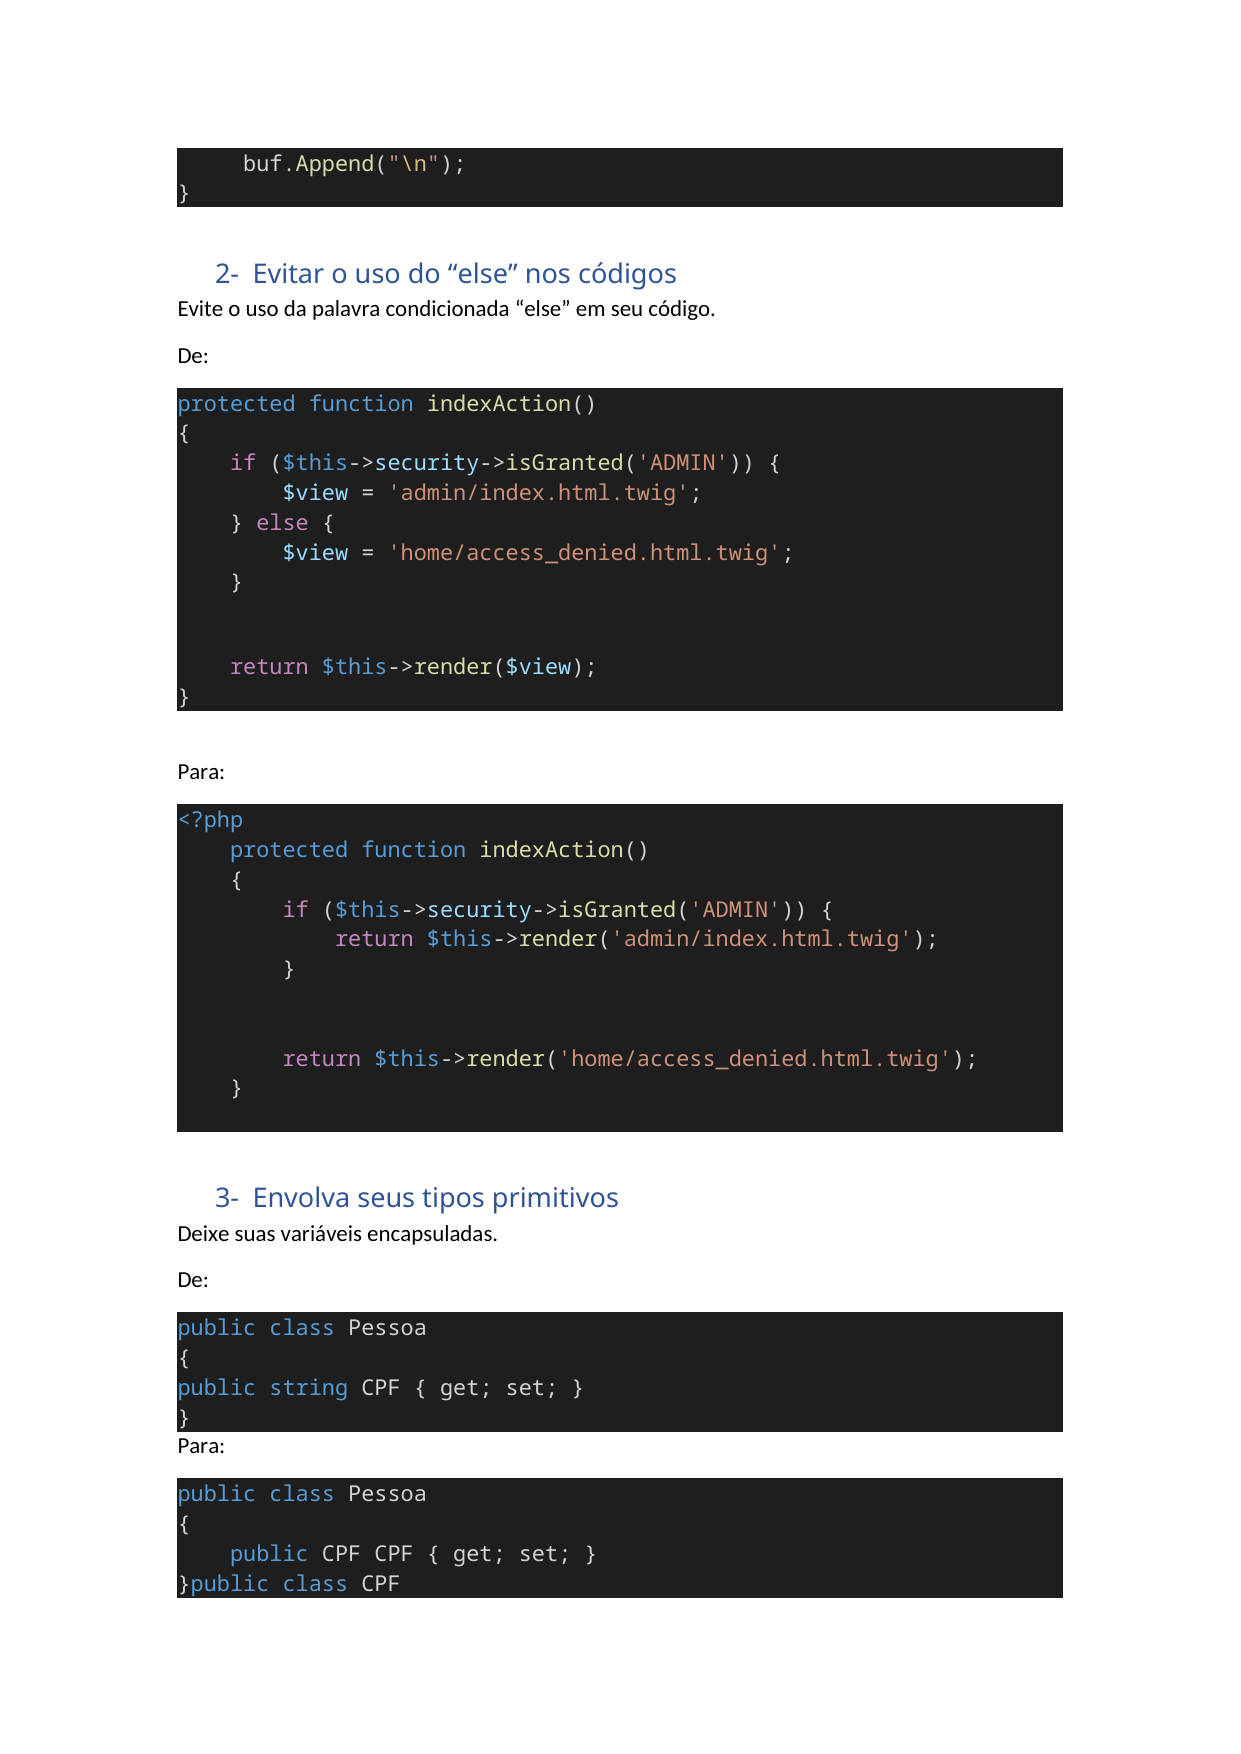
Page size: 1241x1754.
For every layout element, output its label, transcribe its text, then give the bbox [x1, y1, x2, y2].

text Para: [177, 757, 1063, 785]
text public CPF CPF { get; set; } [177, 1538, 1063, 1568]
text } [177, 953, 1063, 983]
text if ($this->security->isGranted('ADMIN')) { [177, 447, 1063, 477]
text { [177, 864, 1063, 894]
text public class Pessoa [177, 1478, 1063, 1508]
text public class Pessoa [177, 1312, 1063, 1342]
text protected function indexAction() [177, 388, 1063, 417]
text return $this->render('home/access_denied.html.twig'); [177, 1043, 1063, 1072]
text } else { [177, 507, 1063, 537]
text buf.Append("\n"); [177, 148, 1063, 177]
text } [177, 177, 1063, 207]
subtitle Evitar o uso do “else” nos códigos [215, 254, 1063, 291]
text Deixe suas variáveis encapsuladas. [177, 1219, 1063, 1247]
text Evite o uso da palavra condicionada “else” em seu código. [177, 294, 1063, 322]
text De: [177, 1266, 1063, 1293]
text protected function indexAction() [177, 834, 1063, 864]
text if ($this->security->isGranted('ADMIN')) { [177, 894, 1063, 923]
text $view = 'admin/index.html.twig'; [177, 477, 1063, 507]
text } [177, 566, 1063, 596]
text { [177, 1508, 1063, 1538]
text return $this->render('admin/index.html.twig'); [177, 923, 1063, 953]
text $view = 'home/access_denied.html.twig'; [177, 537, 1063, 566]
text <?php [177, 804, 1063, 834]
text { [177, 417, 1063, 447]
subtitle Envolva seus tipos primitivos [215, 1179, 1063, 1216]
text } [177, 1402, 1063, 1432]
text { [177, 1342, 1063, 1372]
text Para: [177, 1432, 1063, 1459]
text public string CPF { get; set; } [177, 1372, 1063, 1402]
text }public class CPF [177, 1568, 1063, 1598]
text return $this->render($view); [177, 651, 1063, 681]
text De: [177, 341, 1063, 369]
text } [177, 681, 1063, 711]
text } [177, 1072, 1063, 1102]
